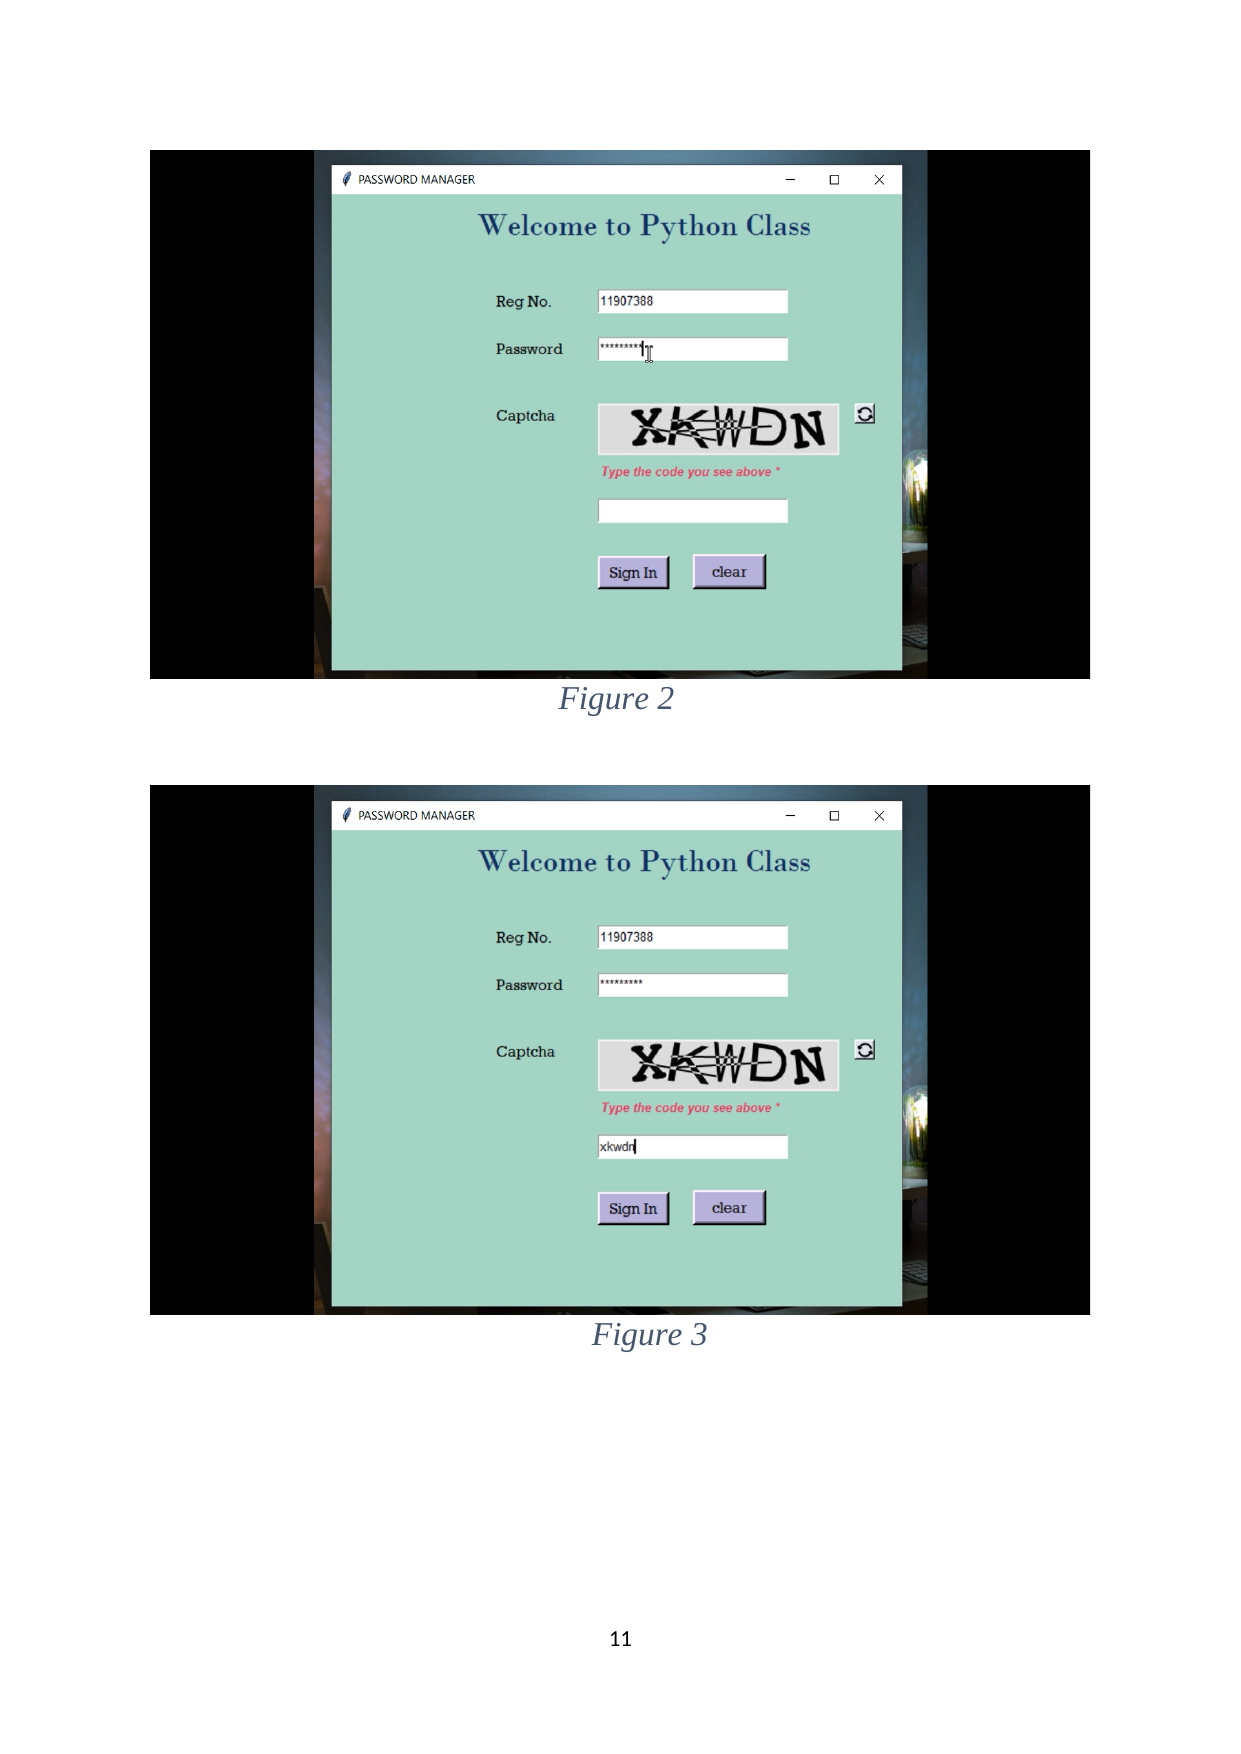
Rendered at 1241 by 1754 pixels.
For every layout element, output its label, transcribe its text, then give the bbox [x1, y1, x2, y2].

picture [150, 785, 1091, 1315]
text Figure 2 [150, 679, 1090, 717]
picture [150, 150, 1091, 679]
text Figure 3 [150, 1315, 1090, 1353]
